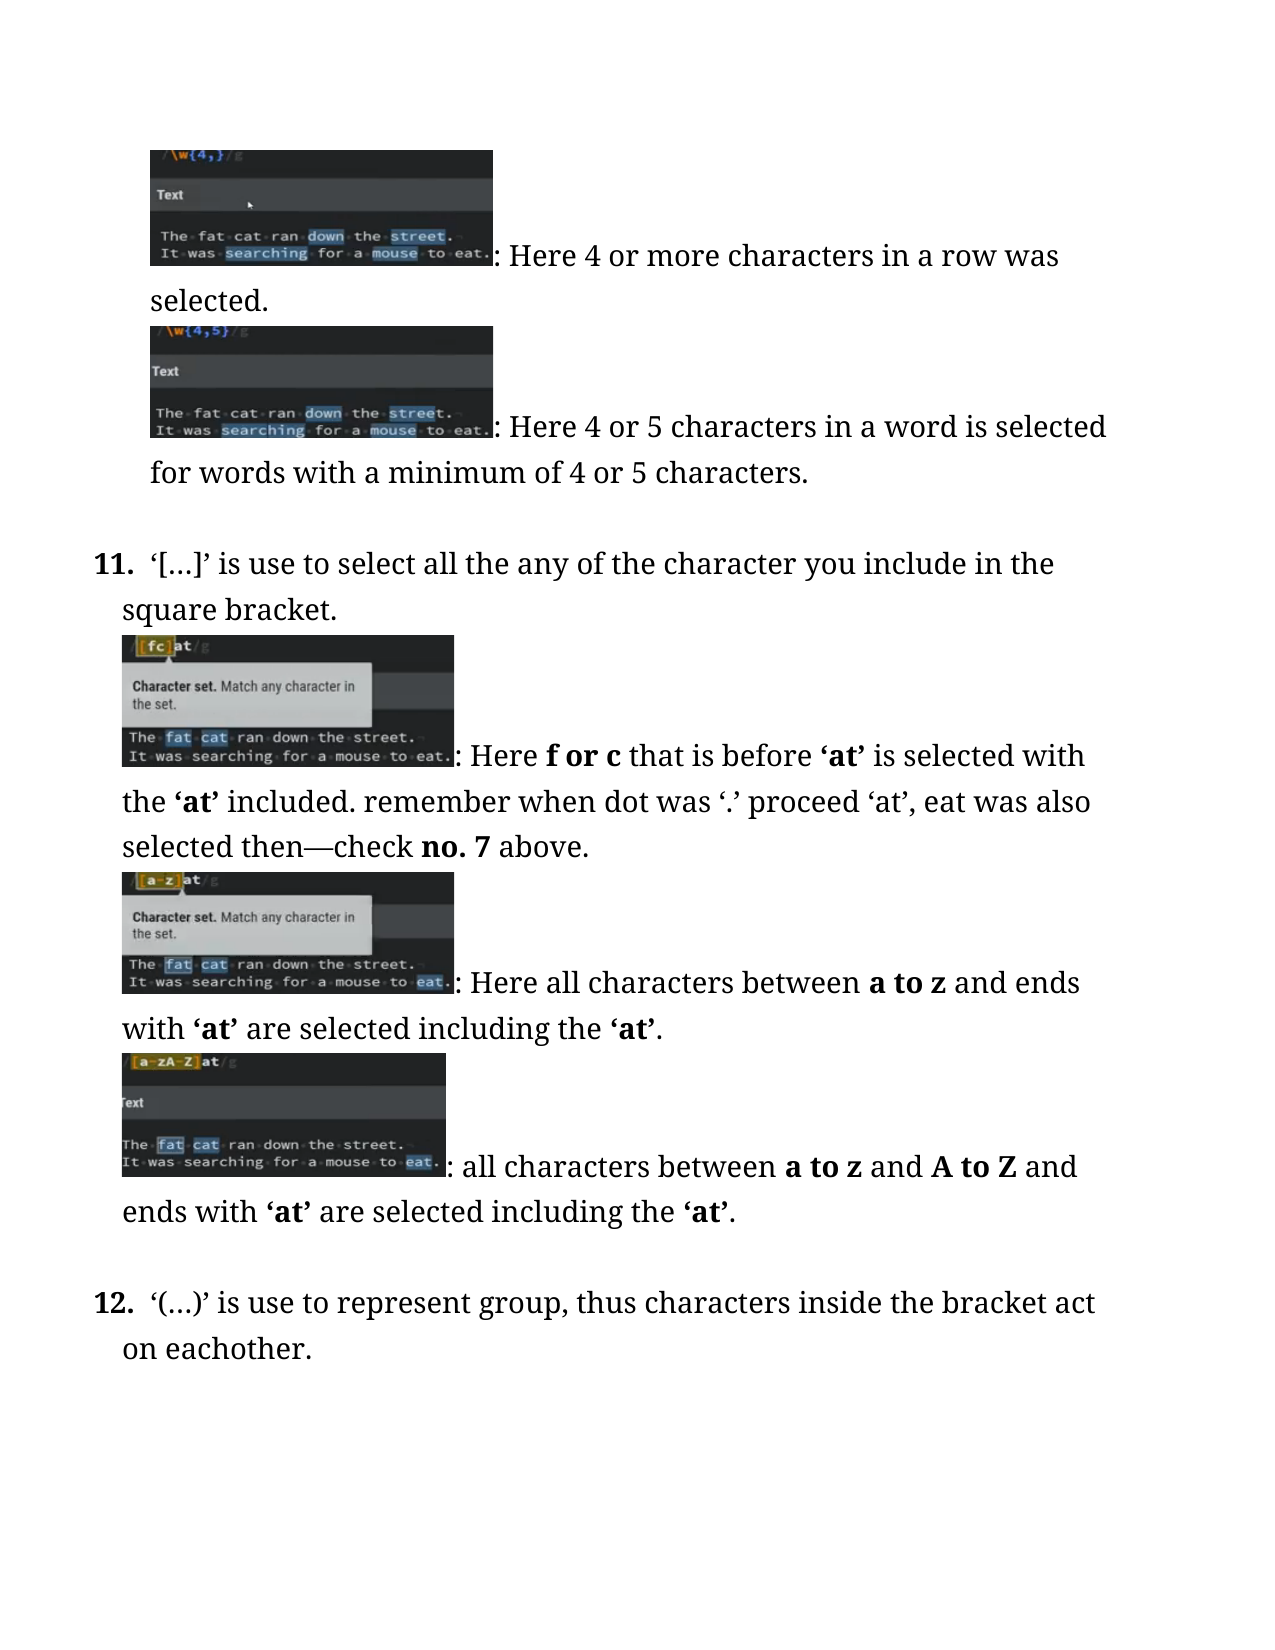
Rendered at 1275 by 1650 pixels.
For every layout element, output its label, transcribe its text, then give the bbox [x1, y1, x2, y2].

picture [150, 326, 494, 438]
list ‘[…]’ is use to select all the any of the character you include in the square bracket. [94, 544, 1125, 629]
picture [121, 635, 455, 767]
list : all characters between a to z and A to Z and ends with ‘at’ are selected including the ‘at’. [122, 1054, 1125, 1231]
picture [121, 872, 455, 994]
list : Here all characters between a to z and ends with ‘at’ are selected including the ‘at’. [122, 872, 1125, 1048]
list : Here f or c that is before ‘at’ is selected with the ‘at’ included. remember when dot was ‘.’ proceed ‘at’, eat was also selected then—check no. 7 above. [122, 635, 1125, 866]
list : Here 4 or more characters in a row was selected. [150, 150, 1125, 320]
picture [121, 1053, 446, 1177]
list ‘(…)’ is use to represent group, thus characters inside the bracket act on eachother. [94, 1283, 1125, 1368]
list : Here 4 or 5 characters in a word is selected for words with a minimum of 4 or 5 characters. [150, 326, 1125, 492]
picture [150, 150, 493, 266]
